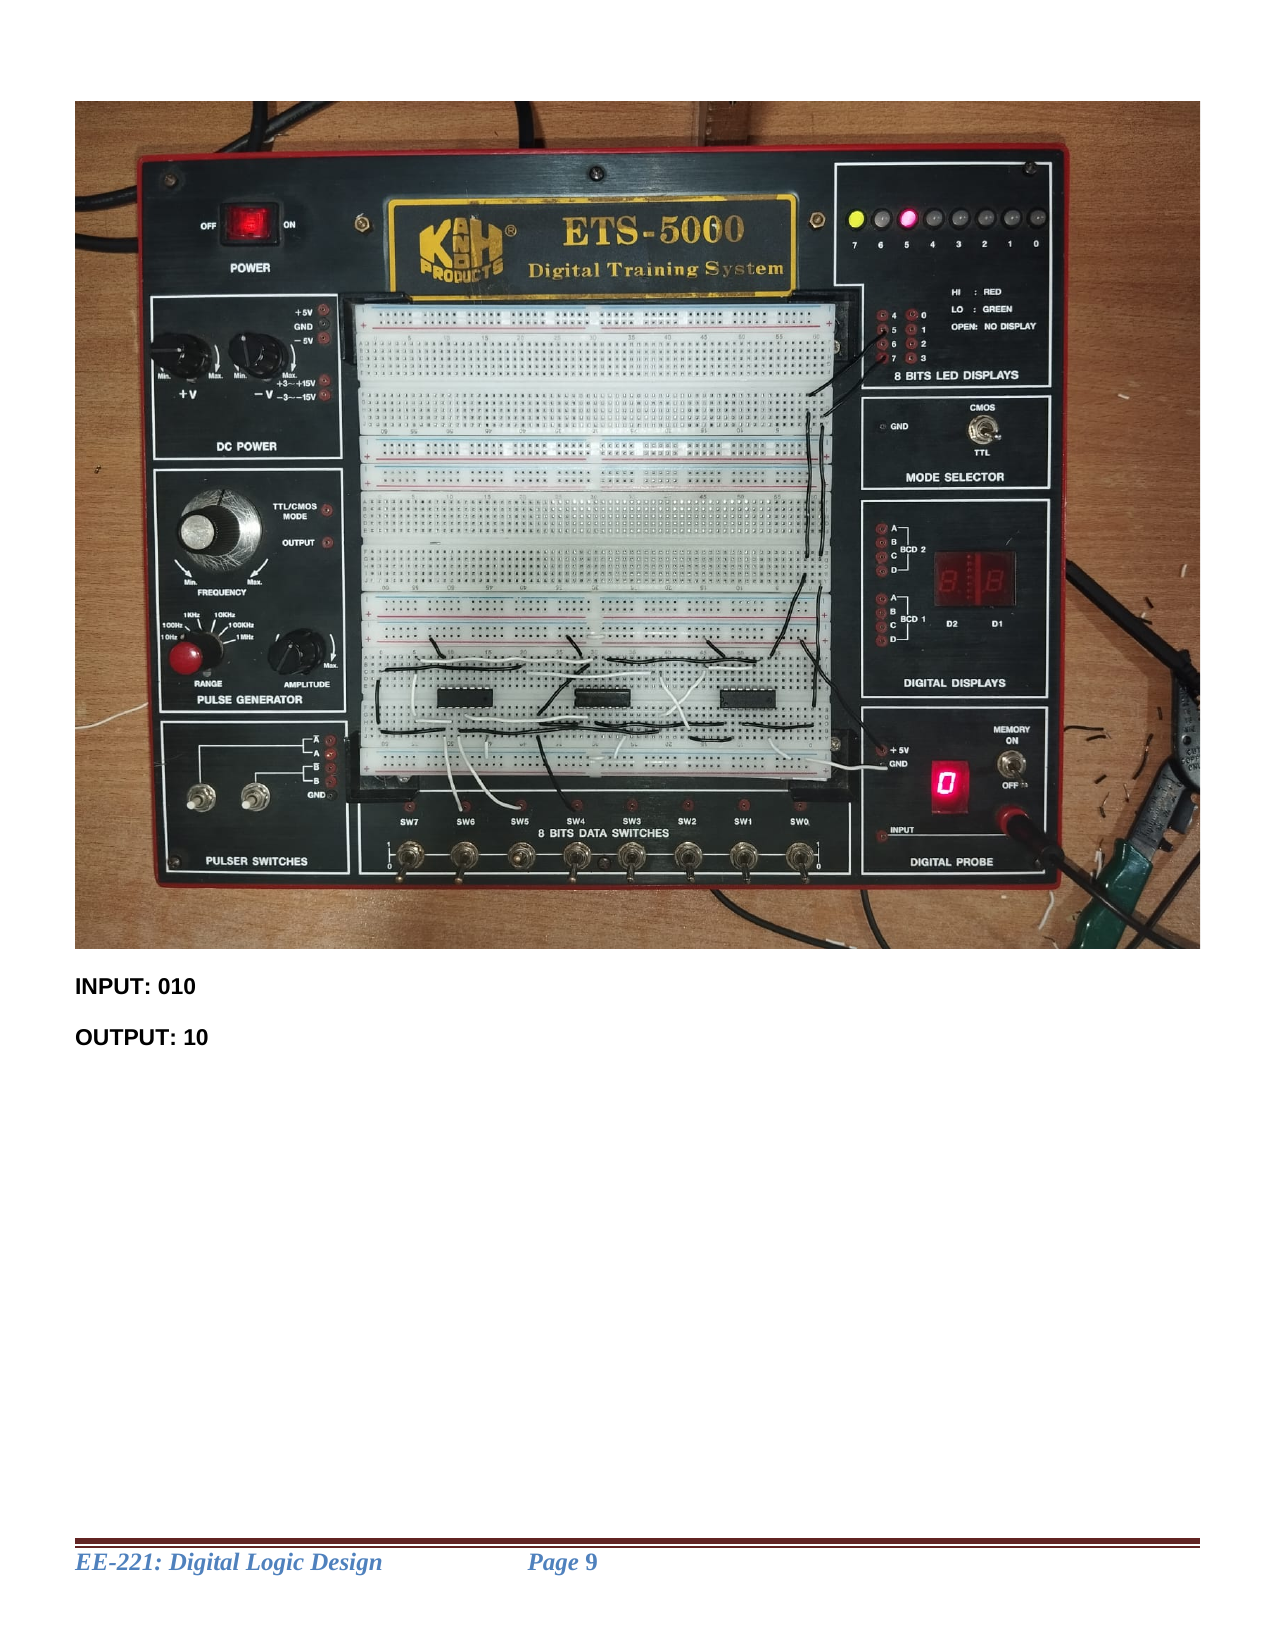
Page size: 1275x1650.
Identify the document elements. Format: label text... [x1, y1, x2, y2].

text OUTPUT: 10 [75, 1024, 1200, 1051]
picture [75, 101, 1200, 949]
text INPUT: 010 [75, 973, 1200, 1000]
